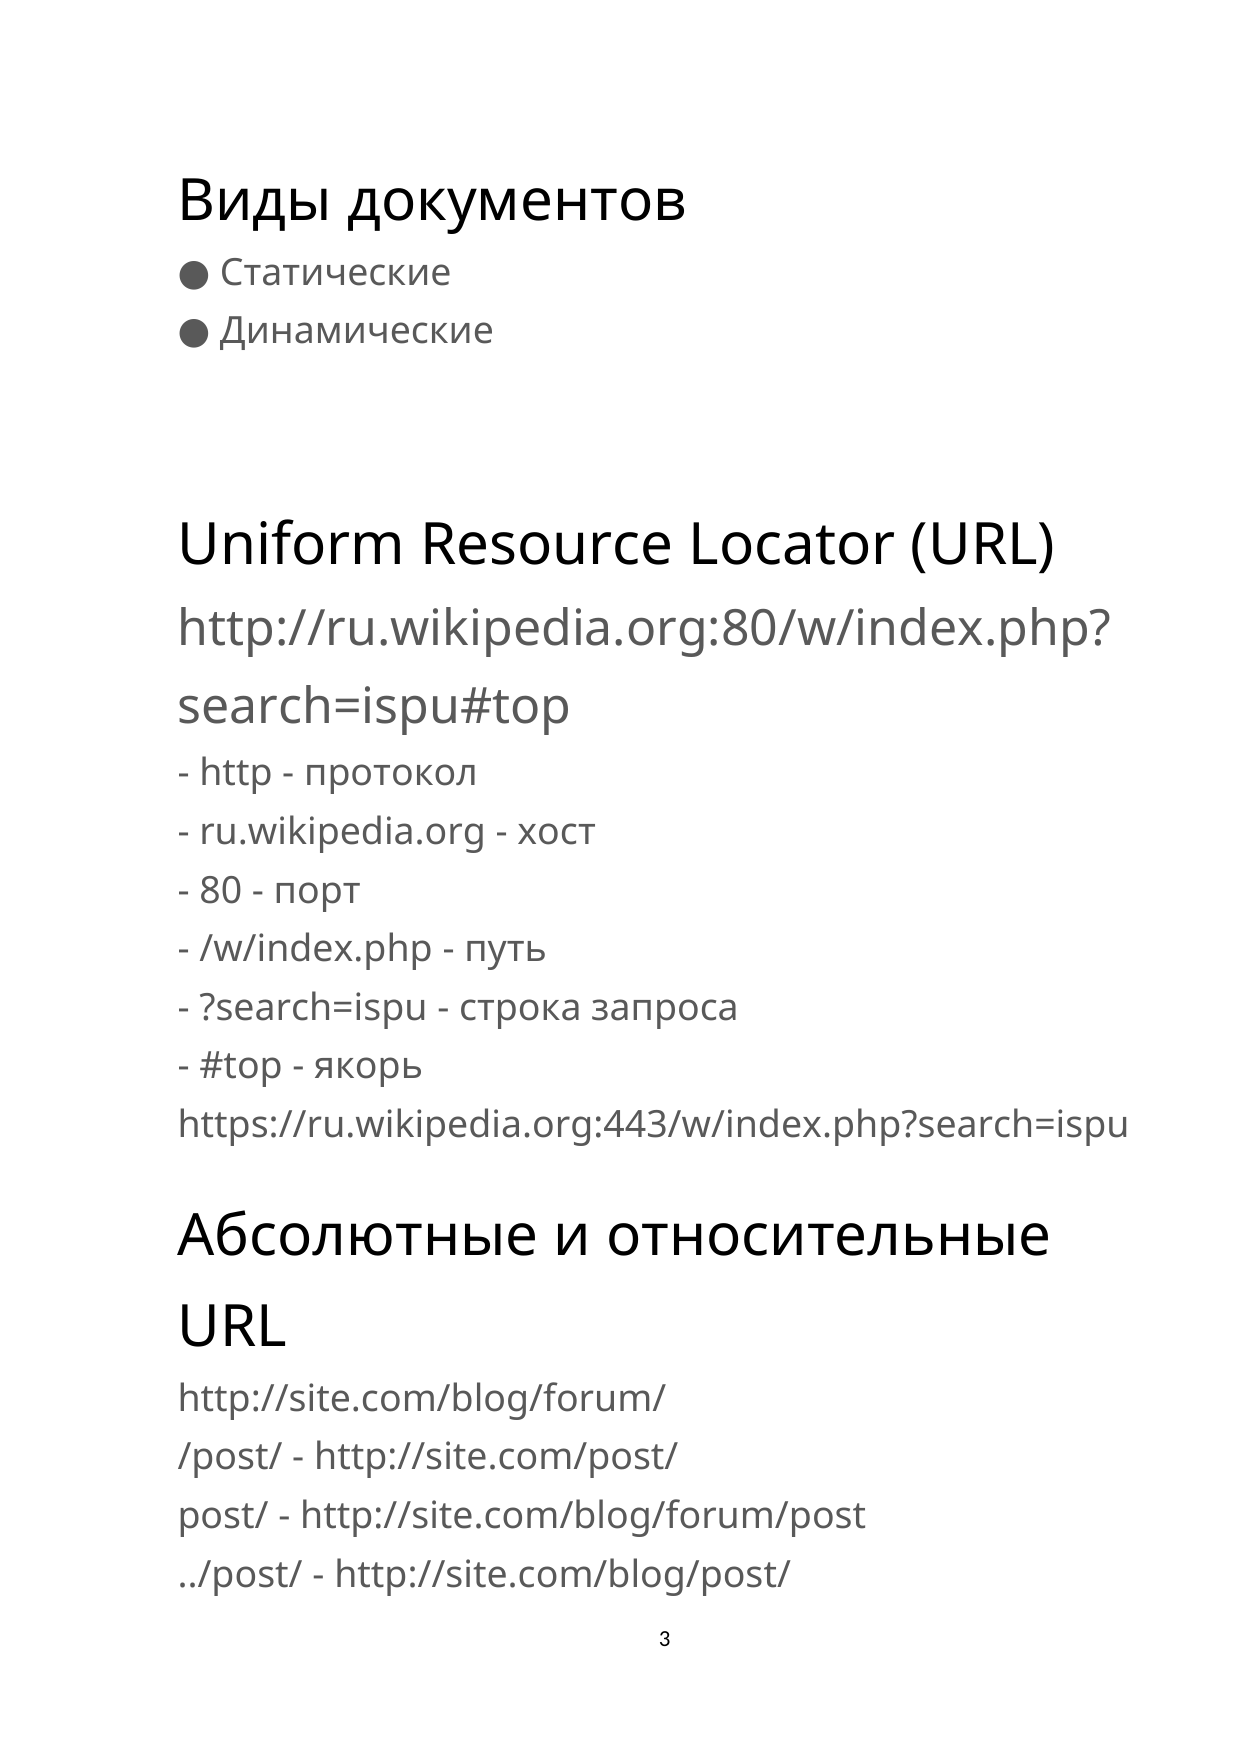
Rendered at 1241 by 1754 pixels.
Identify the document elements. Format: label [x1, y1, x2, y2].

text [177, 118, 1152, 387]
text [177, 462, 1152, 1598]
